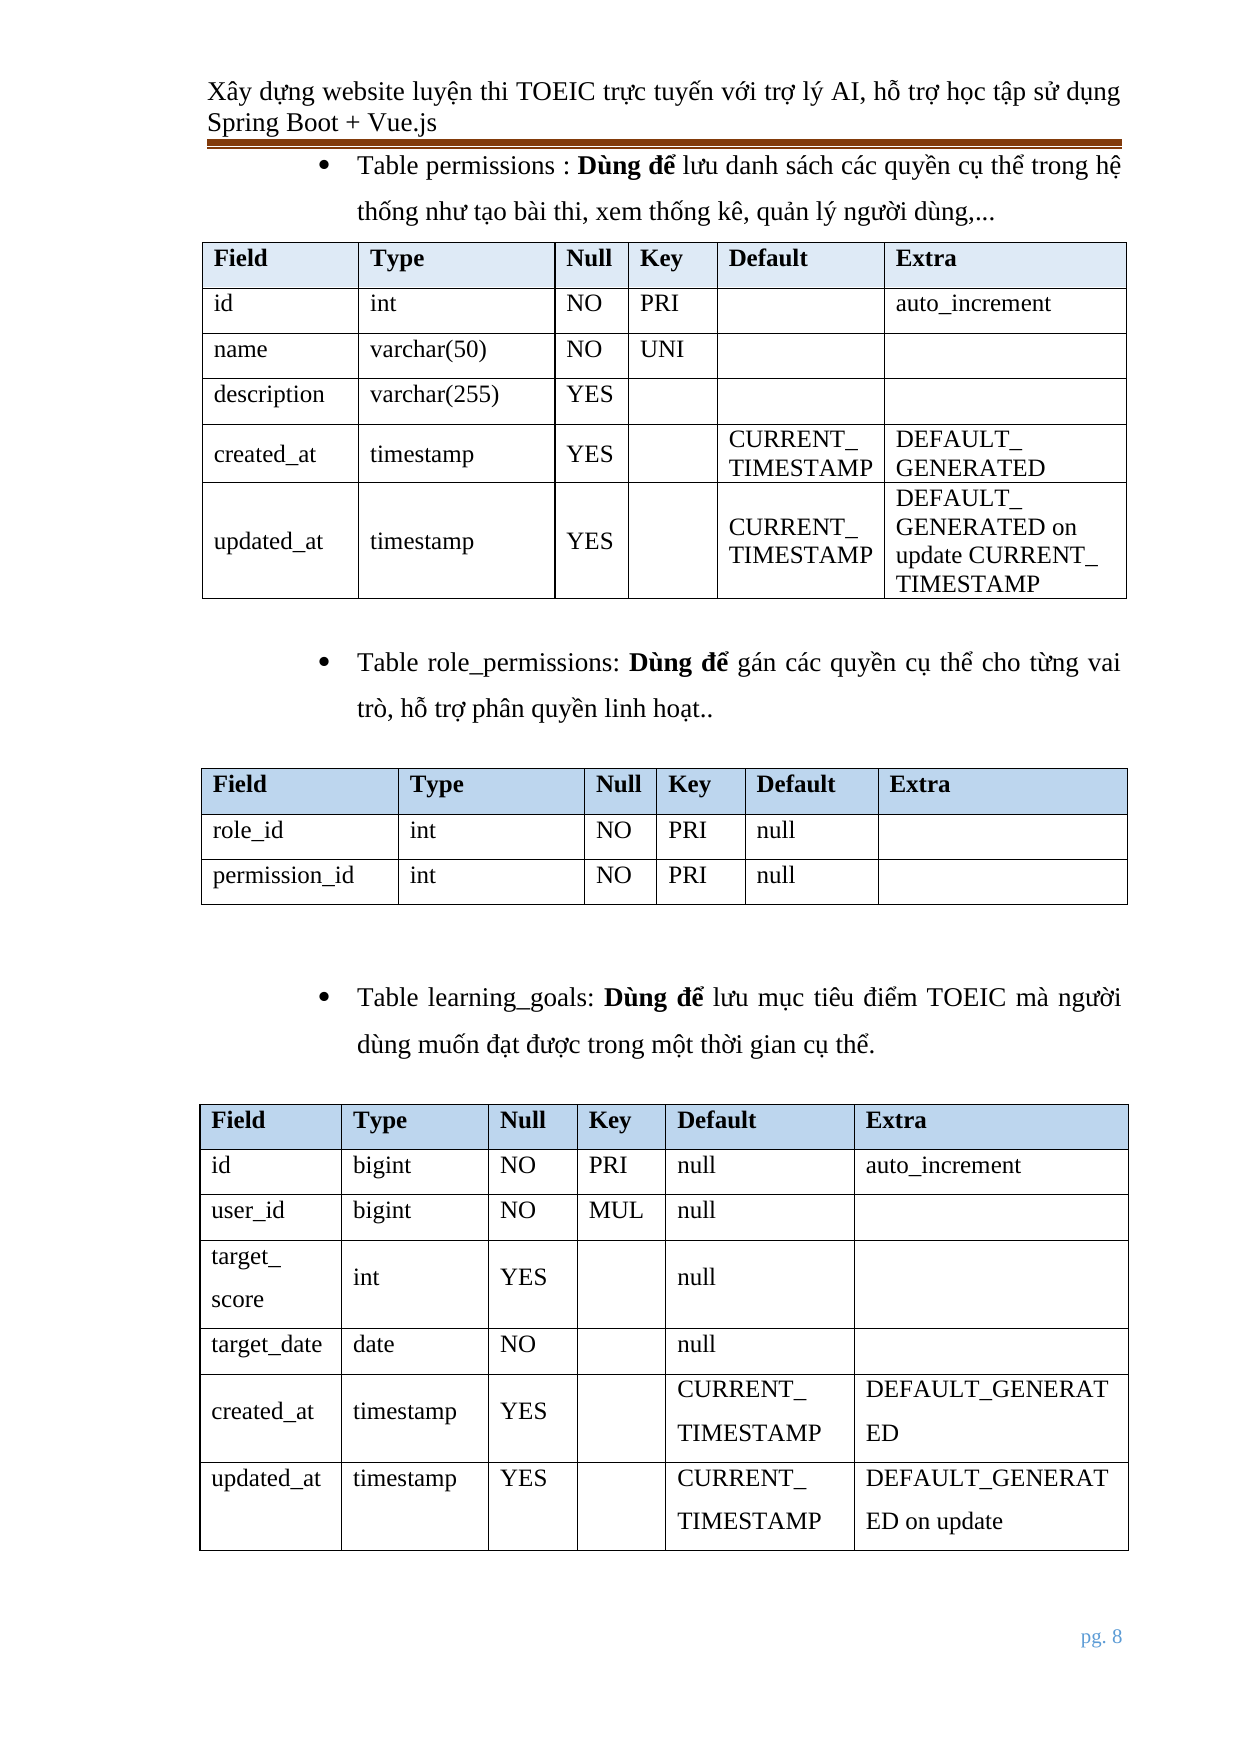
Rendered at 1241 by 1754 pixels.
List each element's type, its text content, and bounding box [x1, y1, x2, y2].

table_cell [629, 425, 717, 482]
table_cell timestamp [359, 483, 554, 598]
table_header Extra [855, 1105, 1128, 1149]
table_cell updated_at [201, 1463, 341, 1550]
table_cell [718, 289, 884, 333]
table_cell NO [489, 1329, 577, 1373]
table_header Null [489, 1105, 577, 1149]
table_cell PRI [578, 1150, 665, 1194]
table_cell null [666, 1241, 854, 1328]
table_cell DEFAULT_ GENERATED on update CURRENT_ TIMESTAMP [885, 483, 1126, 598]
table_header Type [399, 769, 584, 814]
table_cell created_at [203, 425, 358, 482]
table_cell CURRENT_ TIMESTAMP [718, 483, 884, 598]
table_cell [885, 334, 1126, 378]
table_cell target_ score [201, 1241, 341, 1328]
table_cell date [342, 1329, 488, 1373]
table_cell null [746, 860, 878, 904]
table_header Default [718, 243, 884, 287]
table_cell timestamp [359, 425, 554, 482]
table_cell CURRENT_ TIMESTAMP [666, 1463, 854, 1550]
table_header Field [201, 1105, 341, 1149]
table_cell PRI [657, 815, 745, 859]
table_cell null [666, 1195, 854, 1240]
table_cell YES [489, 1241, 577, 1328]
table_cell role_id [202, 815, 398, 859]
table_cell YES [489, 1375, 577, 1462]
table_cell timestamp [342, 1463, 488, 1550]
table_cell int [399, 860, 584, 904]
table_cell [855, 1195, 1128, 1240]
table_cell DEFAULT_GENERATED on update CURRENT_TIMESTAMP [855, 1463, 1128, 1550]
table_cell [885, 379, 1126, 423]
table_header Extra [885, 243, 1126, 287]
table_cell NO [489, 1195, 577, 1240]
table_header Field [203, 243, 358, 287]
list Table learning_goals: Dùng để lưu mục tiêu điểm TOEIC mà người dùng muốn đạt được trong một thời gian cụ thể. [319, 981, 1122, 1059]
table_cell int [359, 289, 554, 333]
table_cell description [203, 379, 358, 423]
table_cell int [399, 815, 584, 859]
table_header Key [578, 1105, 665, 1149]
table_cell [578, 1463, 665, 1550]
table_cell user_id [201, 1195, 341, 1240]
table_cell CURRENT_ TIMESTAMP [718, 425, 884, 482]
table_header Null [585, 769, 656, 814]
table_cell null [666, 1150, 854, 1194]
table_header Type [359, 243, 554, 287]
table_cell [578, 1329, 665, 1373]
table_cell varchar(255) [359, 379, 554, 423]
table_header Default [666, 1105, 854, 1149]
table_cell created_at [201, 1375, 341, 1462]
table_cell name [203, 334, 358, 378]
table_cell NO [489, 1150, 577, 1194]
table_cell timestamp [342, 1375, 488, 1462]
table_cell NO [585, 860, 656, 904]
table_cell [718, 379, 884, 423]
table_cell [879, 815, 1127, 859]
table_cell bigint [342, 1195, 488, 1240]
table_cell PRI [629, 289, 717, 333]
table_cell null [746, 815, 878, 859]
table_cell DEFAULT_GENERATED [855, 1375, 1128, 1462]
table_cell [855, 1329, 1128, 1373]
table_cell varchar(50) [359, 334, 554, 378]
table_cell YES [489, 1463, 577, 1550]
table_cell auto_increment [885, 289, 1126, 333]
table_cell YES [556, 379, 628, 423]
table_header Type [342, 1105, 488, 1149]
table_cell [629, 483, 717, 598]
list Table permissions : Dùng để lưu danh sách các quyền cụ thể trong hệ thống như tạo bài thi, xem thống kê, quản lý người dùng,... [319, 149, 1122, 227]
table_cell UNI [629, 334, 717, 378]
table_header Null [556, 243, 628, 287]
table_cell PRI [657, 860, 745, 904]
table_cell [718, 334, 884, 378]
table_header Key [629, 243, 717, 287]
table_cell YES [556, 425, 628, 482]
table_header Key [657, 769, 745, 814]
table_cell auto_increment [855, 1150, 1128, 1194]
table_cell YES [556, 483, 628, 598]
table_cell updated_at [203, 483, 358, 598]
table_header Default [746, 769, 878, 814]
table_cell CURRENT_ TIMESTAMP [666, 1375, 854, 1462]
list Table role_permissions: Dùng để gán các quyền cụ thể cho từng vai trò, hỗ trợ phân quyền linh hoạt.. [319, 646, 1122, 724]
table_cell [629, 379, 717, 423]
table_cell NO [556, 334, 628, 378]
table_cell [879, 860, 1127, 904]
table_cell NO [585, 815, 656, 859]
table_cell bigint [342, 1150, 488, 1194]
table_cell id [203, 289, 358, 333]
table_header Extra [879, 769, 1127, 814]
table_cell null [666, 1329, 854, 1373]
table_cell [855, 1241, 1128, 1328]
table_cell int [342, 1241, 488, 1328]
table_header Field [202, 769, 398, 814]
table_cell DEFAULT_ GENERATED [885, 425, 1126, 482]
table_cell id [201, 1150, 341, 1194]
table_cell target_date [201, 1329, 341, 1373]
table_cell [578, 1241, 665, 1328]
table_cell permission_id [202, 860, 398, 904]
table_cell NO [556, 289, 628, 333]
table_cell [578, 1375, 665, 1462]
table_cell MUL [578, 1195, 665, 1240]
